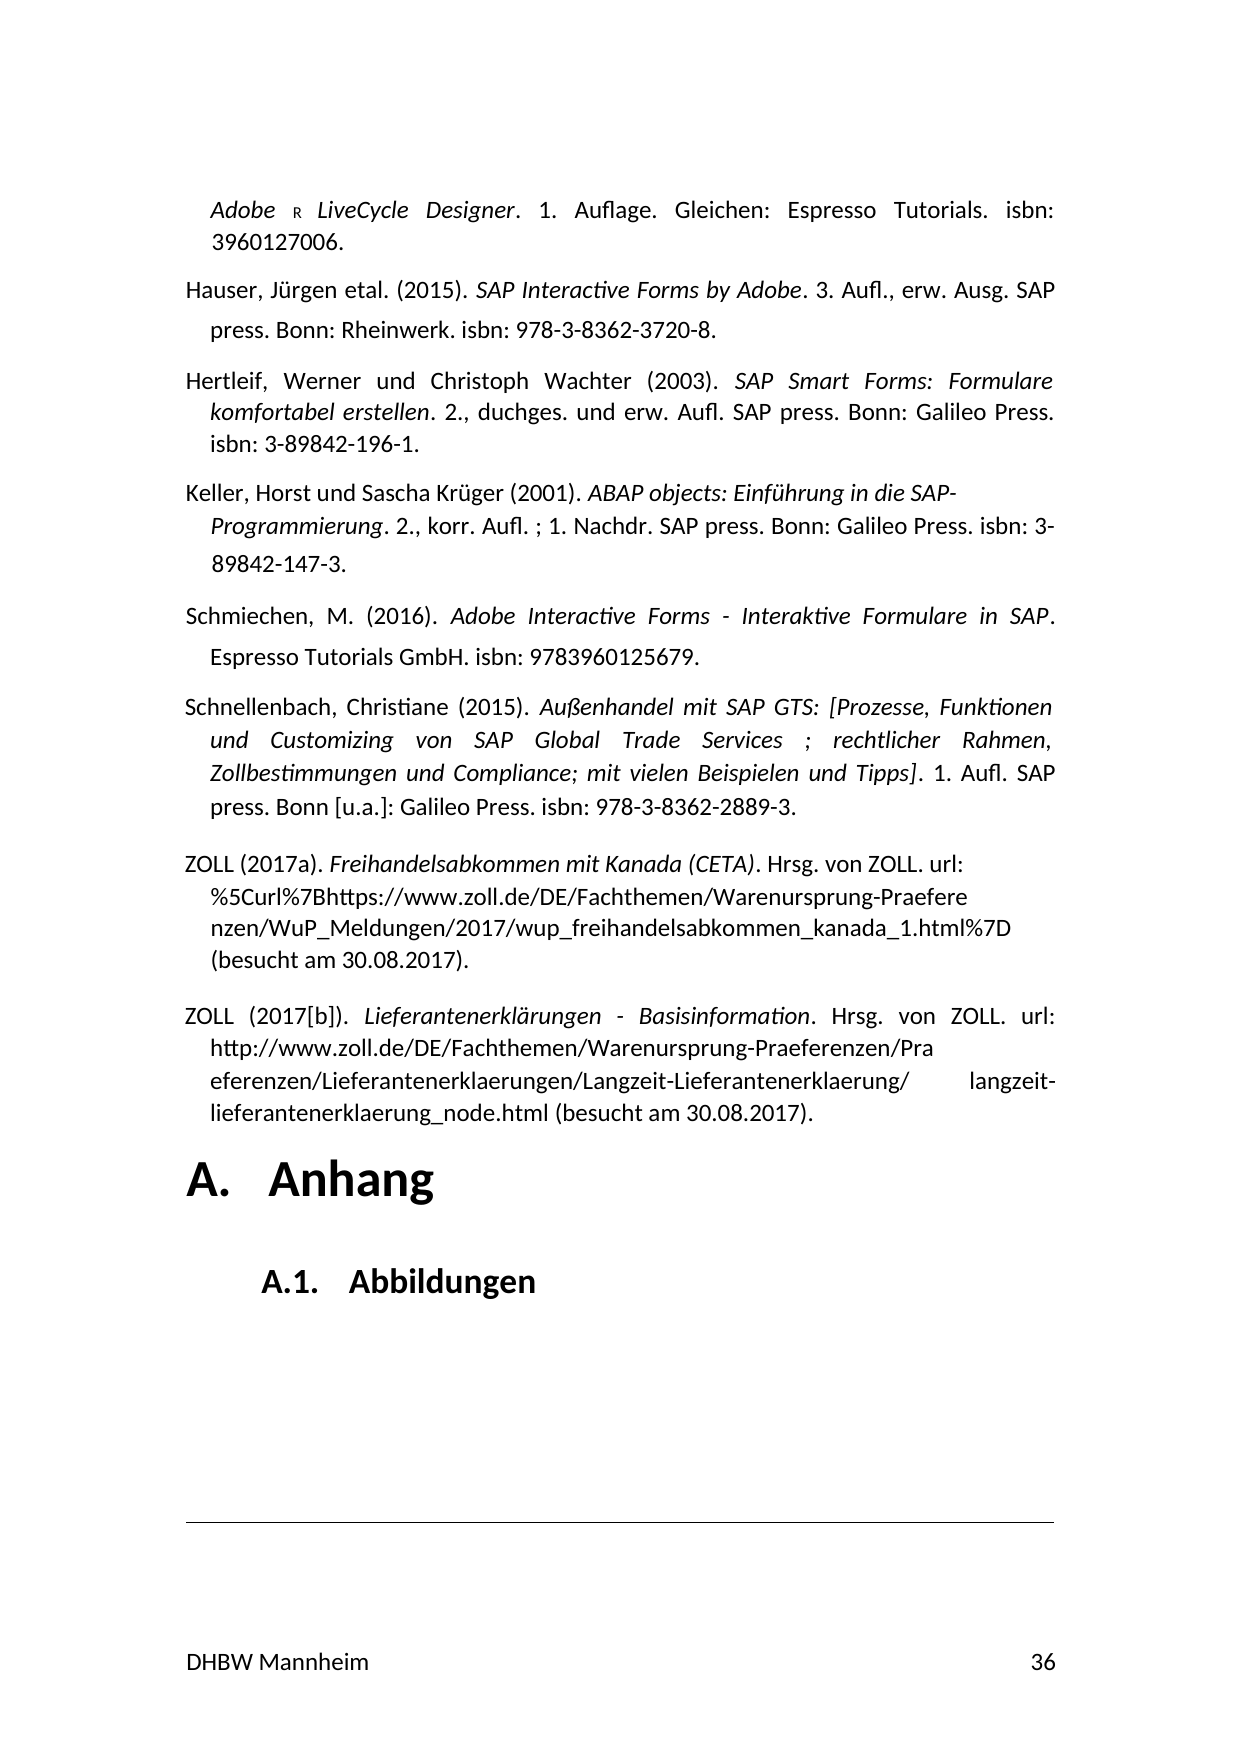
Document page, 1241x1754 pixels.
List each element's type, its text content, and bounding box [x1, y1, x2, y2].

text Hauser, Jürgen etal. (2015). SAP Interactive Forms by Adobe. 3. Aufl., erw. Ausg. SAP press. Bonn: Rheinwerk. isbn: 978-3-8362-3720-8. [186, 274, 1056, 345]
text Schnellenbach, Christiane (2015). Außenhandel mit SAP GTS: [Prozesse, Funktionen und Customizing von SAP Global Trade Services ; rechtlicher Rahmen, Zollbestimmungen und Compliance; mit vielen Beispielen und Tipps]. 1. Aufl. SAP press. Bonn [u.a.]: Galileo Press. isbn: 978-3-8362-2889-3. [184, 691, 1056, 821]
text ZOLL (2017a). Freihandelsabkommen mit Kanada (CETA). Hrsg. von ZOLL. url: [184, 848, 1056, 878]
text %5Curl%7Bhttps://www.zoll.de/DE/Fachthemen/Warenursprung-Praefere nzen/WuP_Meldungen/2017/wup_freihandelsabkommen_kanada_1.html%7D (besucht am 30.08.2017). [210, 881, 1056, 975]
list Anhang [186, 1146, 1056, 1209]
text ZOLL (2017[b]). Lieferantenerklärungen - Basisinformation. Hrsg. von ZOLL. url: http://www.zoll.de/DE/Fachthemen/Warenursprung-Praeferenzen/Pra eferenzen/Lieferantenerklaerungen/Langzeit-Lieferantenerklaerung/ langzeit-lieferantenerklaerung_node.html (besucht am 30.08.2017). [184, 1000, 1056, 1128]
text Hertleif, Werner und Christoph Wachter (2003). SAP Smart Forms: Formulare komfortabel erstellen. 2., duchges. und erw. Aufl. SAP press. Bonn: Galileo Press. isbn: 3-89842-196-1. [186, 365, 1056, 458]
text Schmiechen, M. (2016). Adobe Interactive Forms - Interaktive Formulare in SAP. Espresso Tutorials GmbH. isbn: 9783960125679. [186, 600, 1056, 671]
text Programmierung. 2., korr. Aufl. ; 1. Nachdr. SAP press. Bonn: Galileo Press. isbn: 3-89842-147-3. [210, 510, 1056, 578]
text Adobe R LiveCycle Designer. 1. Auflage. Gleichen: Espresso Tutorials. isbn: 3960127006. [210, 195, 1056, 257]
list Abbildungen [261, 1259, 1056, 1302]
text Keller, Horst und Sascha Krüger (2001). ABAP objects: Einführung in die SAP- [186, 477, 1056, 508]
